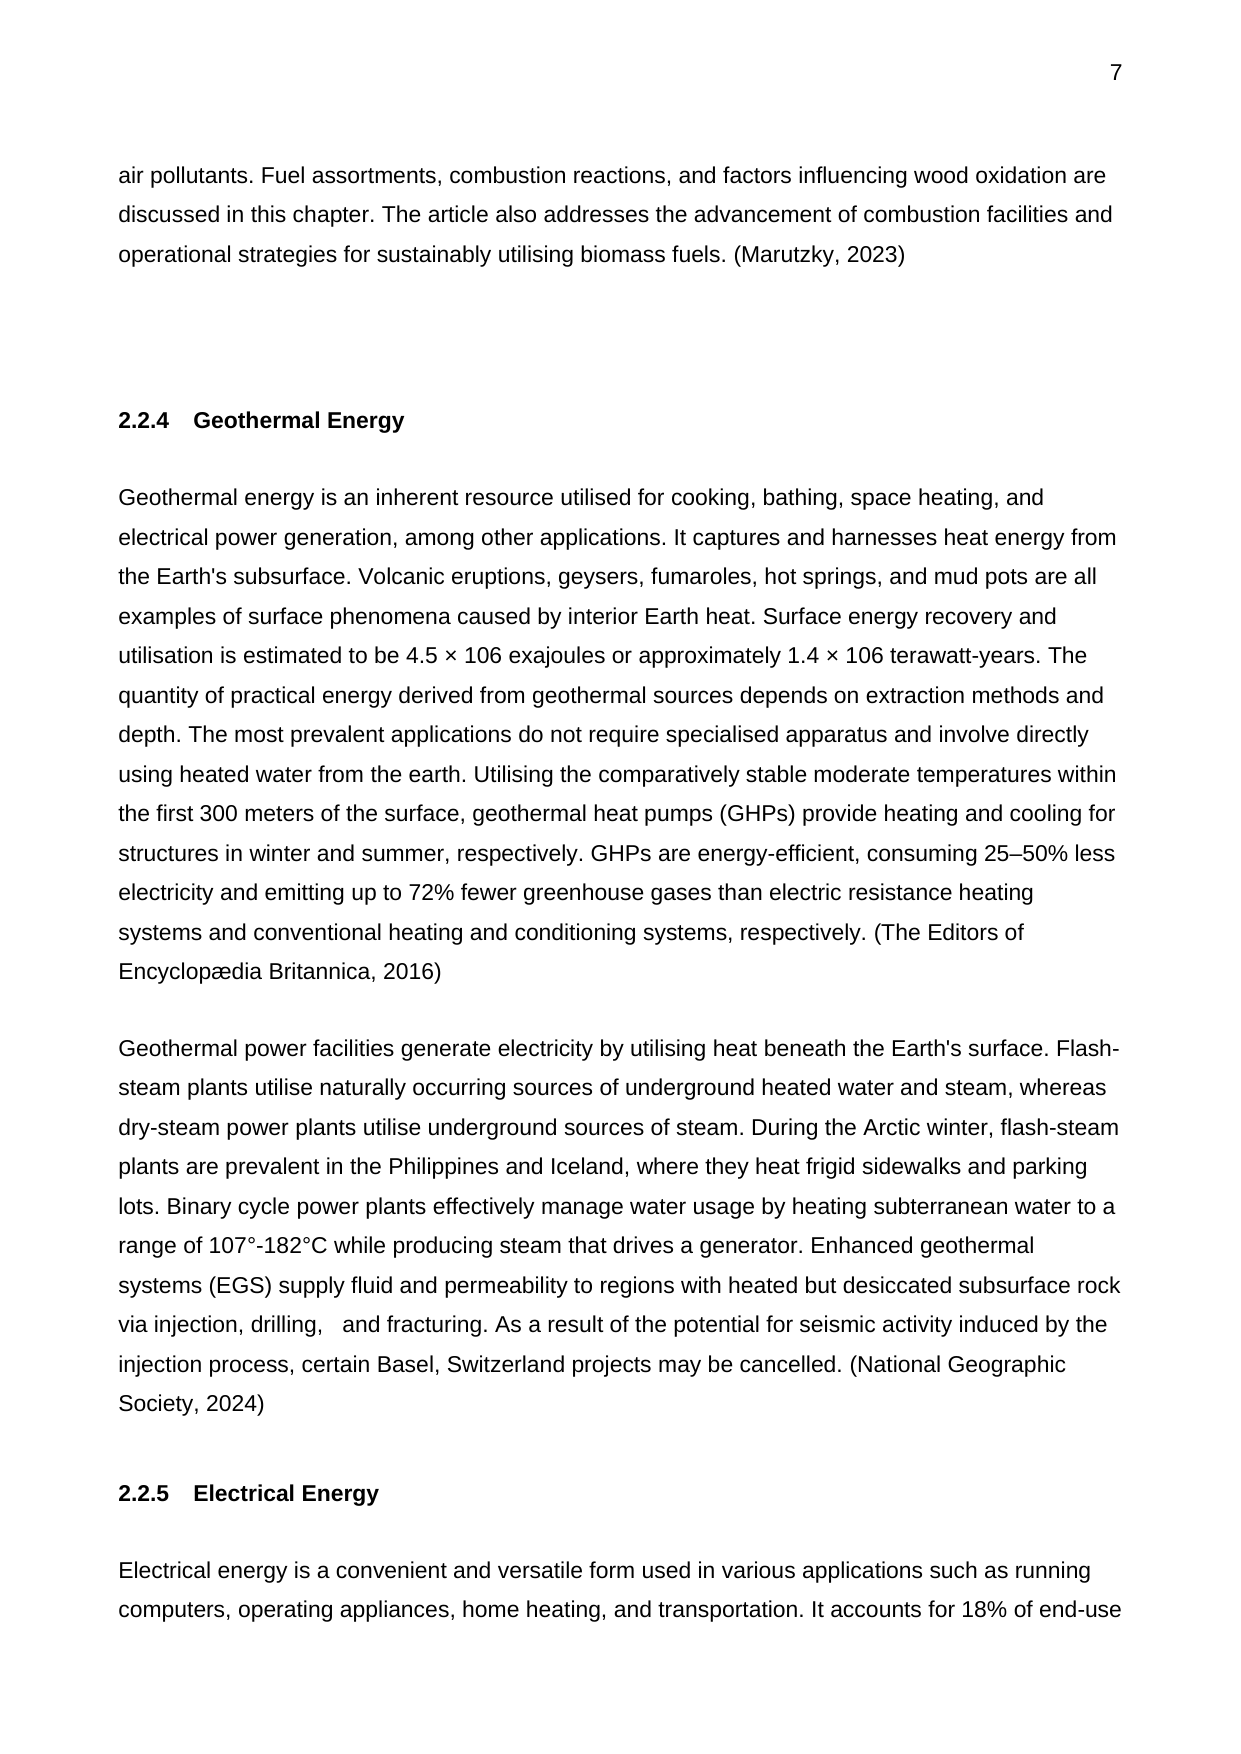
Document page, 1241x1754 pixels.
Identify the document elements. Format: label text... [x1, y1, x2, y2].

subtitle Electrical Energy [118, 1480, 1122, 1506]
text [118, 1557, 1122, 1622]
subtitle Geothermal Energy [118, 407, 1122, 433]
text Geothermal power facilities generate electricity by utilising heat beneath the Earth's surface. Flash-steam plants utilise naturally occurring sources of underground heated water and steam, whereas dry-steam power plants utilise underground sources of steam. During the Arctic winter, flash-steam plants are prevalent in the Philippines and Iceland, where they heat frigid sidewalks and parking lots. Binary cycle power plants effectively manage water usage by heating subterranean water to a range of 107°-182°C while producing steam that drives a generator. Enhanced geothermal systems (EGS) supply fluid and permeability to regions with heated but desiccated subsurface rock via injection, drilling, and fracturing. As a result of the potential for seismic activity induced by the injection process, certain Basel, Switzerland projects may be cancelled. (National Geographic Society, 2024) [118, 1035, 1122, 1417]
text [118, 162, 1122, 267]
text Geothermal energy is an inherent resource utilised for cooking, bathing, space heating, and electrical power generation, among other applications. It captures and harnesses heat energy from the Earth's subsurface. Volcanic eruptions, geysers, fumaroles, hot springs, and mud pots are all examples of surface phenomena caused by interior Earth heat. Surface energy recovery and utilisation is estimated to be 4.5 × 106 exajoules or approximately 1.4 × 106 terawatt-years. The quantity of practical energy derived from geothermal sources depends on extraction methods and depth. The most prevalent applications do not require specialised apparatus and involve directly using heated water from the earth. Utilising the comparatively stable moderate temperatures within the first 300 meters of the surface, geothermal heat pumps (GHPs) provide heating and cooling for structures in winter and summer, respectively. GHPs are energy-efficient, consuming 25–50% less electricity and emitting up to 72% fewer greenhouse gases than electric resistance heating systems and conventional heating and conditioning systems, respectively. (The Editors of Encyclopædia Britannica, 2016) [118, 484, 1122, 984]
